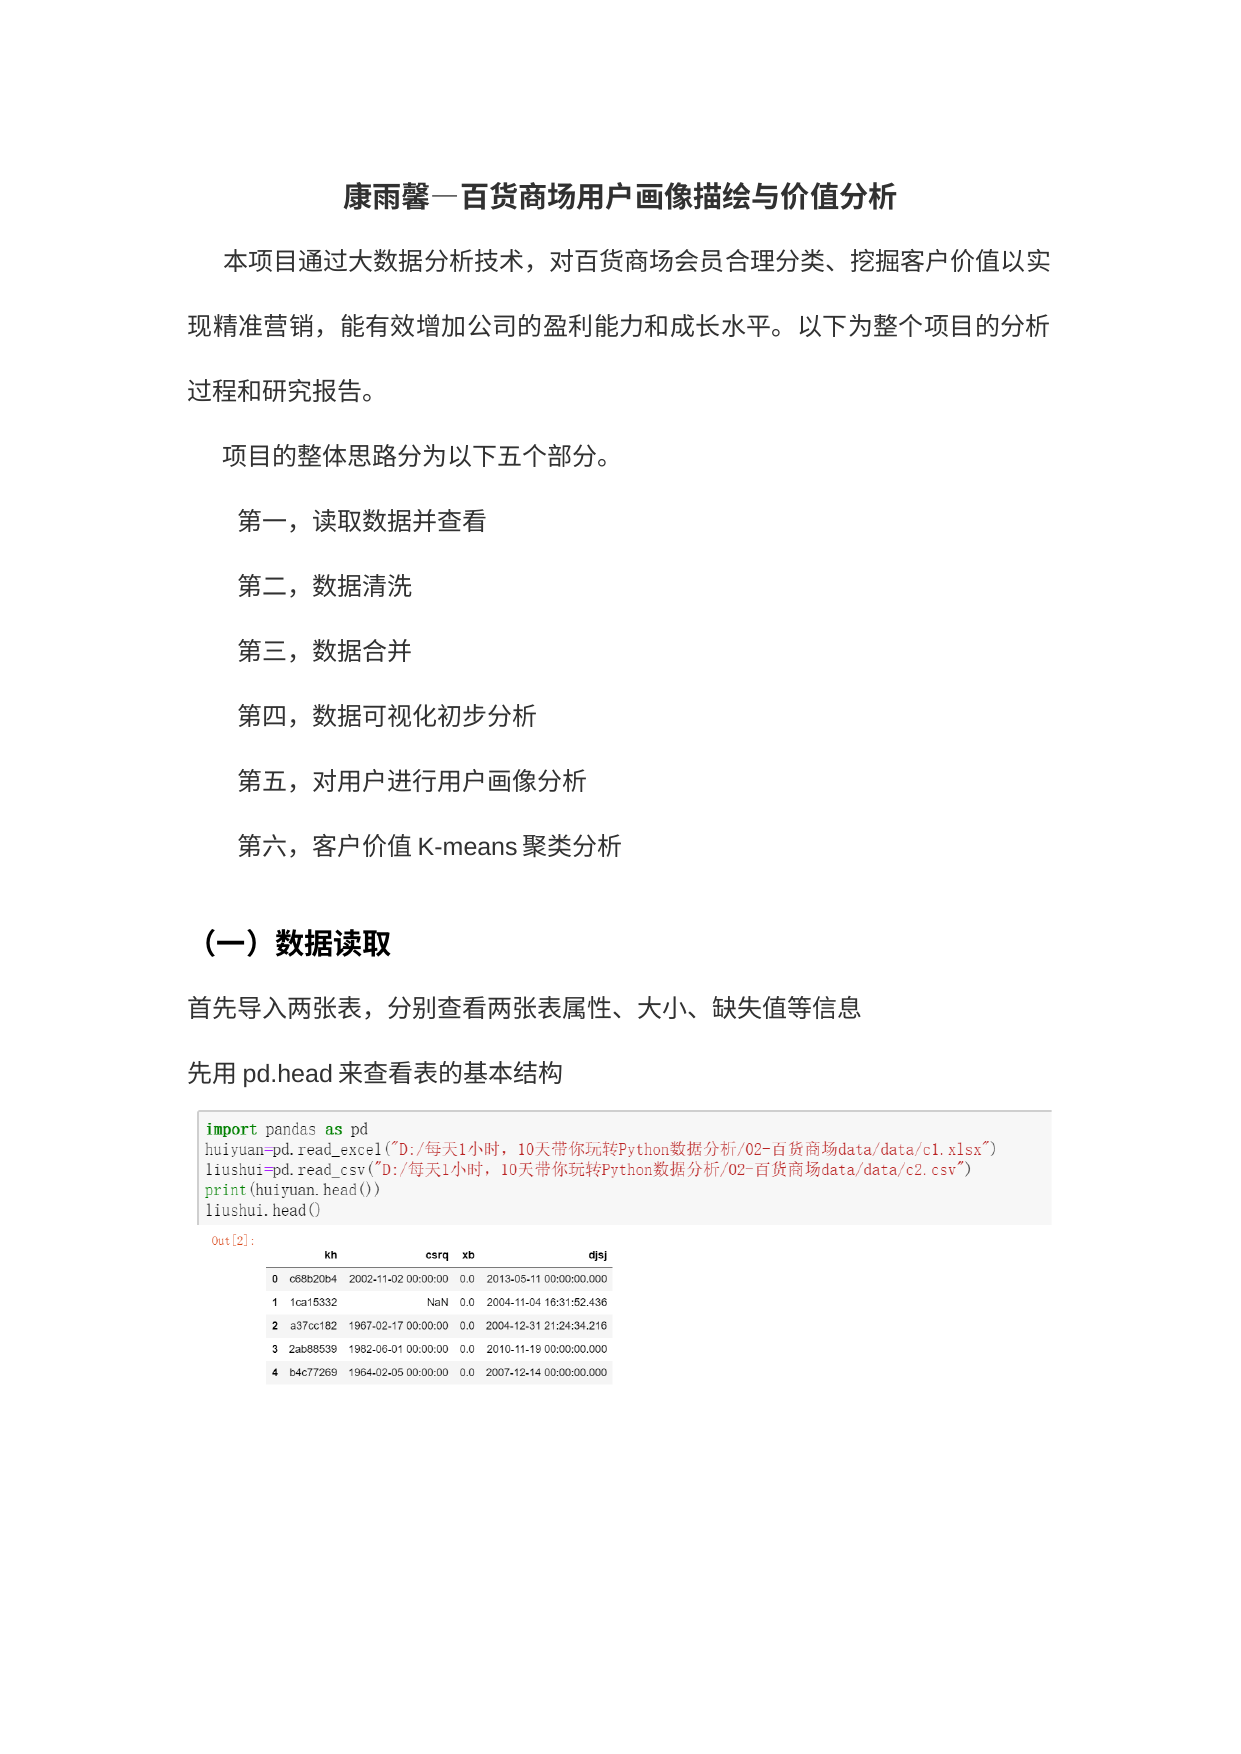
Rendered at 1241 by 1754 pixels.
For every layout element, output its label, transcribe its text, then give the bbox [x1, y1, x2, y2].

list 首先导入两张表，分别查看两张表属性、大小、缺失值等信息 [187, 974, 1053, 1039]
text 康雨馨—百货商场用户画像描绘与价值分析 [187, 162, 1053, 227]
text 第六，客户价值K-means聚类分析 [187, 812, 1053, 877]
picture [187, 1234, 645, 1397]
text 第五，对用户进行用户画像分析 [187, 747, 1053, 812]
text 第三，数据合并 [187, 617, 1053, 682]
text 项目的整体思路分为以下五个部分。 [187, 422, 1053, 487]
text 本项目通过大数据分析技术，对百货商场会员合理分类、挖掘客户价值以实现精准营销，能有效增加公司的盈利能力和成长水平。以下为整个项目的分析过程和研究报告。 [187, 227, 1053, 422]
list 先用pd.head来查看表的基本结构 [187, 1039, 1053, 1104]
picture [187, 1104, 1052, 1225]
text 第四，数据可视化初步分析 [187, 682, 1053, 747]
text 第一，读取数据并查看 [187, 487, 1053, 552]
text 第二，数据清洗 [187, 552, 1053, 617]
list 数据读取 [187, 909, 1053, 974]
